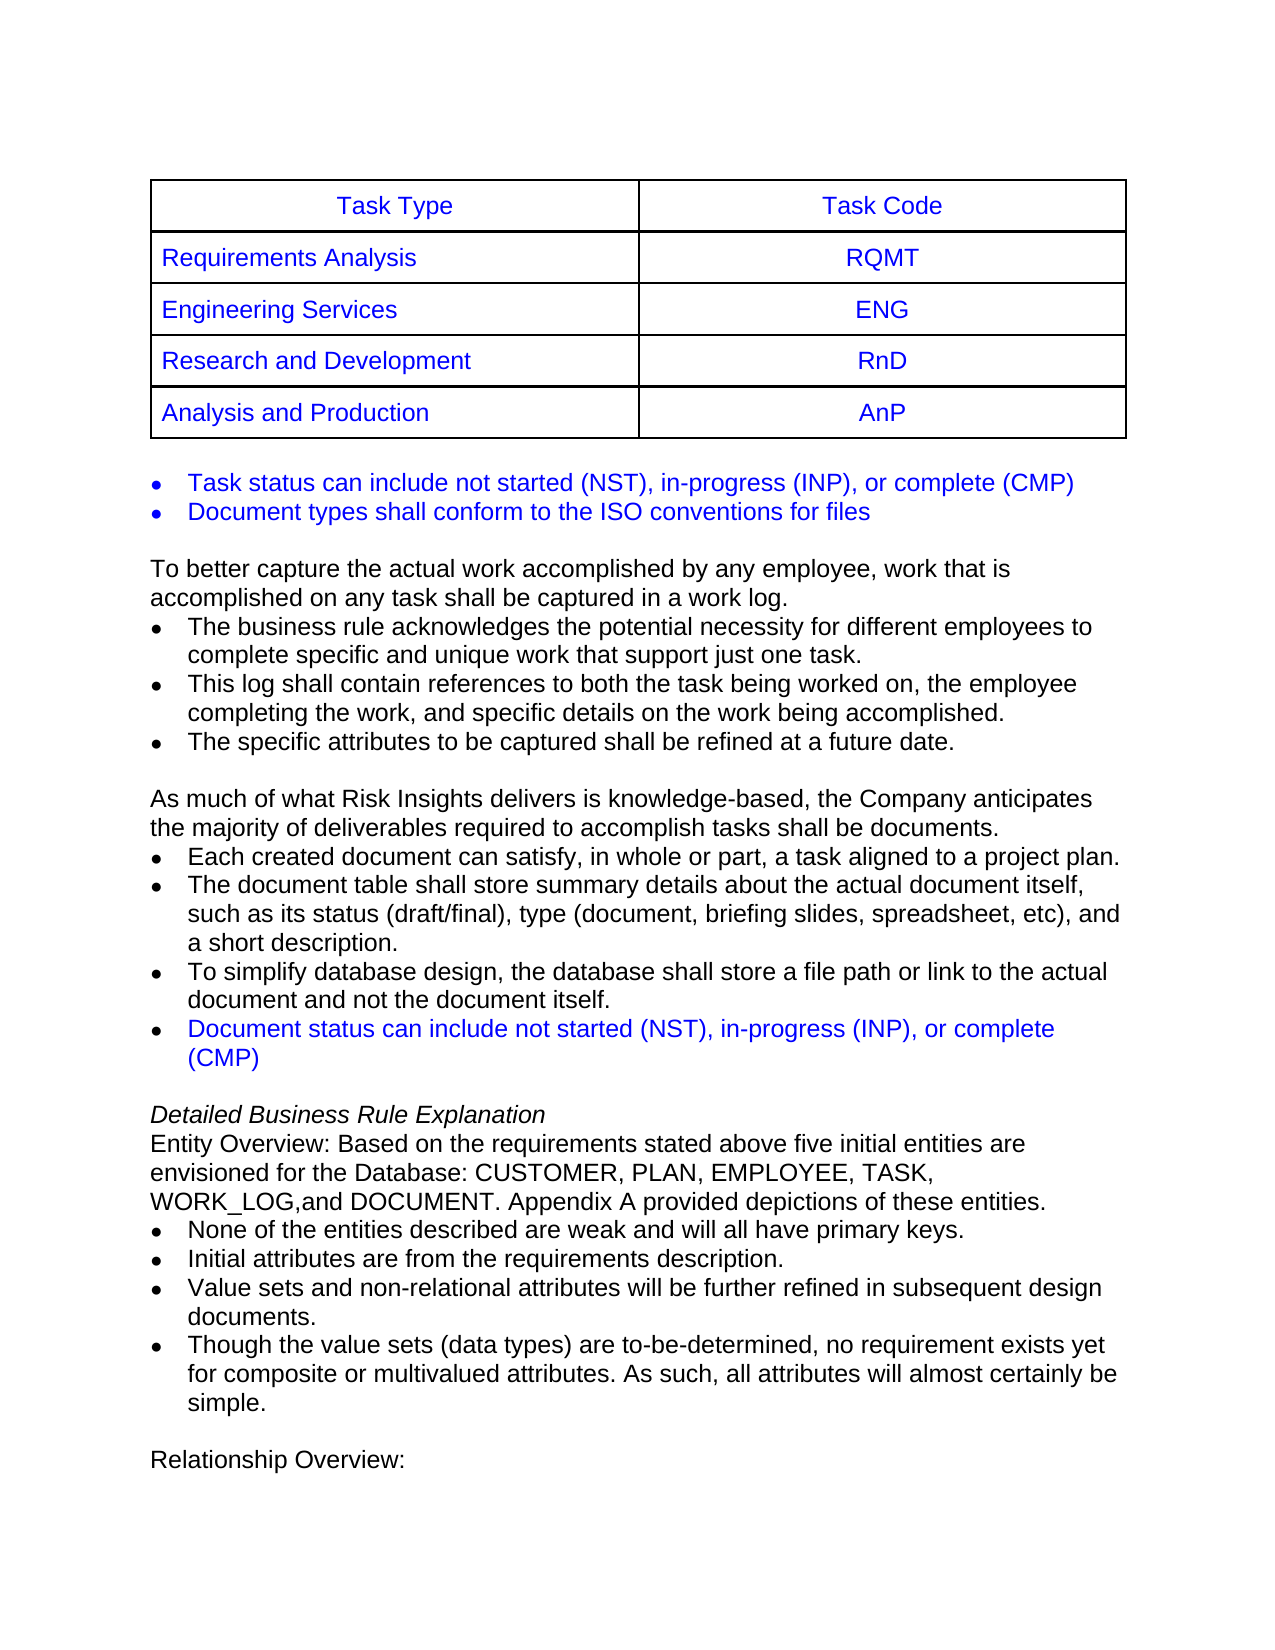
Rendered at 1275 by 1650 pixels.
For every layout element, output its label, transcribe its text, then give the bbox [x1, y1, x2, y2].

table_cell Research and Development [152, 336, 638, 385]
table_cell Engineering Services [152, 284, 638, 334]
text Relationship Overview: [150, 1445, 1125, 1474]
list The business rule acknowledges the potential necessity for different employees to complete specific and unique work that support just one task. [150, 612, 1125, 669]
list To simplify database design, the database shall store a file path or link to the actual document and not the document itself. [150, 957, 1125, 1014]
text Entity Overview: Based on the requirements stated above five initial entities are envisioned for the Database: CUSTOMER, PLAN, EMPLOYEE, TASK, WORK_LOG,and DOCUMENT. Appendix A provided depictions of these entities. [150, 1129, 1125, 1215]
list The document table shall store summary details about the actual document itself, such as its status (draft/final), type (document, briefing slides, spreadsheet, etc), and a short description. [150, 870, 1125, 957]
list This log shall contain references to both the task being worked on, the employee completing the work, and specific details on the work being accomplished. [150, 669, 1125, 727]
list Initial attributes are from the requirements description. [150, 1244, 1125, 1273]
table_cell Requirements Analysis [152, 233, 638, 282]
table_cell RnD [640, 336, 1125, 385]
list The specific attributes to be captured shall be refined at a future date. [150, 727, 1125, 755]
list Value sets and non-relational attributes will be further refined in subsequent design documents. [150, 1273, 1125, 1330]
table_cell ENG [640, 284, 1125, 334]
list Each created document can satisfy, in whole or part, a task aligned to a project plan. [150, 842, 1125, 870]
list Though the value sets (data types) are to-be-determined, no requirement exists yet for composite or multivalued attributes. As such, all attributes will almost certainly be simple. [150, 1330, 1125, 1417]
list Task status can include not started (NST), in-progress (INP), or complete (CMP) [150, 468, 1125, 497]
table_cell RQMT [640, 233, 1125, 282]
list Document status can include not started (NST), in-progress (INP), or complete (CMP) [150, 1014, 1125, 1072]
table_cell Analysis and Production [152, 388, 638, 437]
text Detailed Business Rule Explanation [150, 1100, 1125, 1129]
text As much of what Risk Insights delivers is knowledge-based, the Company anticipates the majority of deliverables required to accomplish tasks shall be documents. [150, 784, 1125, 842]
table_cell AnP [640, 388, 1125, 437]
table_header Task Code [640, 181, 1125, 230]
list None of the entities described are weak and will all have primary keys. [150, 1215, 1125, 1244]
table_header Task Type [152, 181, 638, 230]
text To better capture the actual work accomplished by any employee, work that is accomplished on any task shall be captured in a work log. [150, 554, 1125, 612]
list Document types shall conform to the ISO conventions for files [150, 497, 1125, 525]
